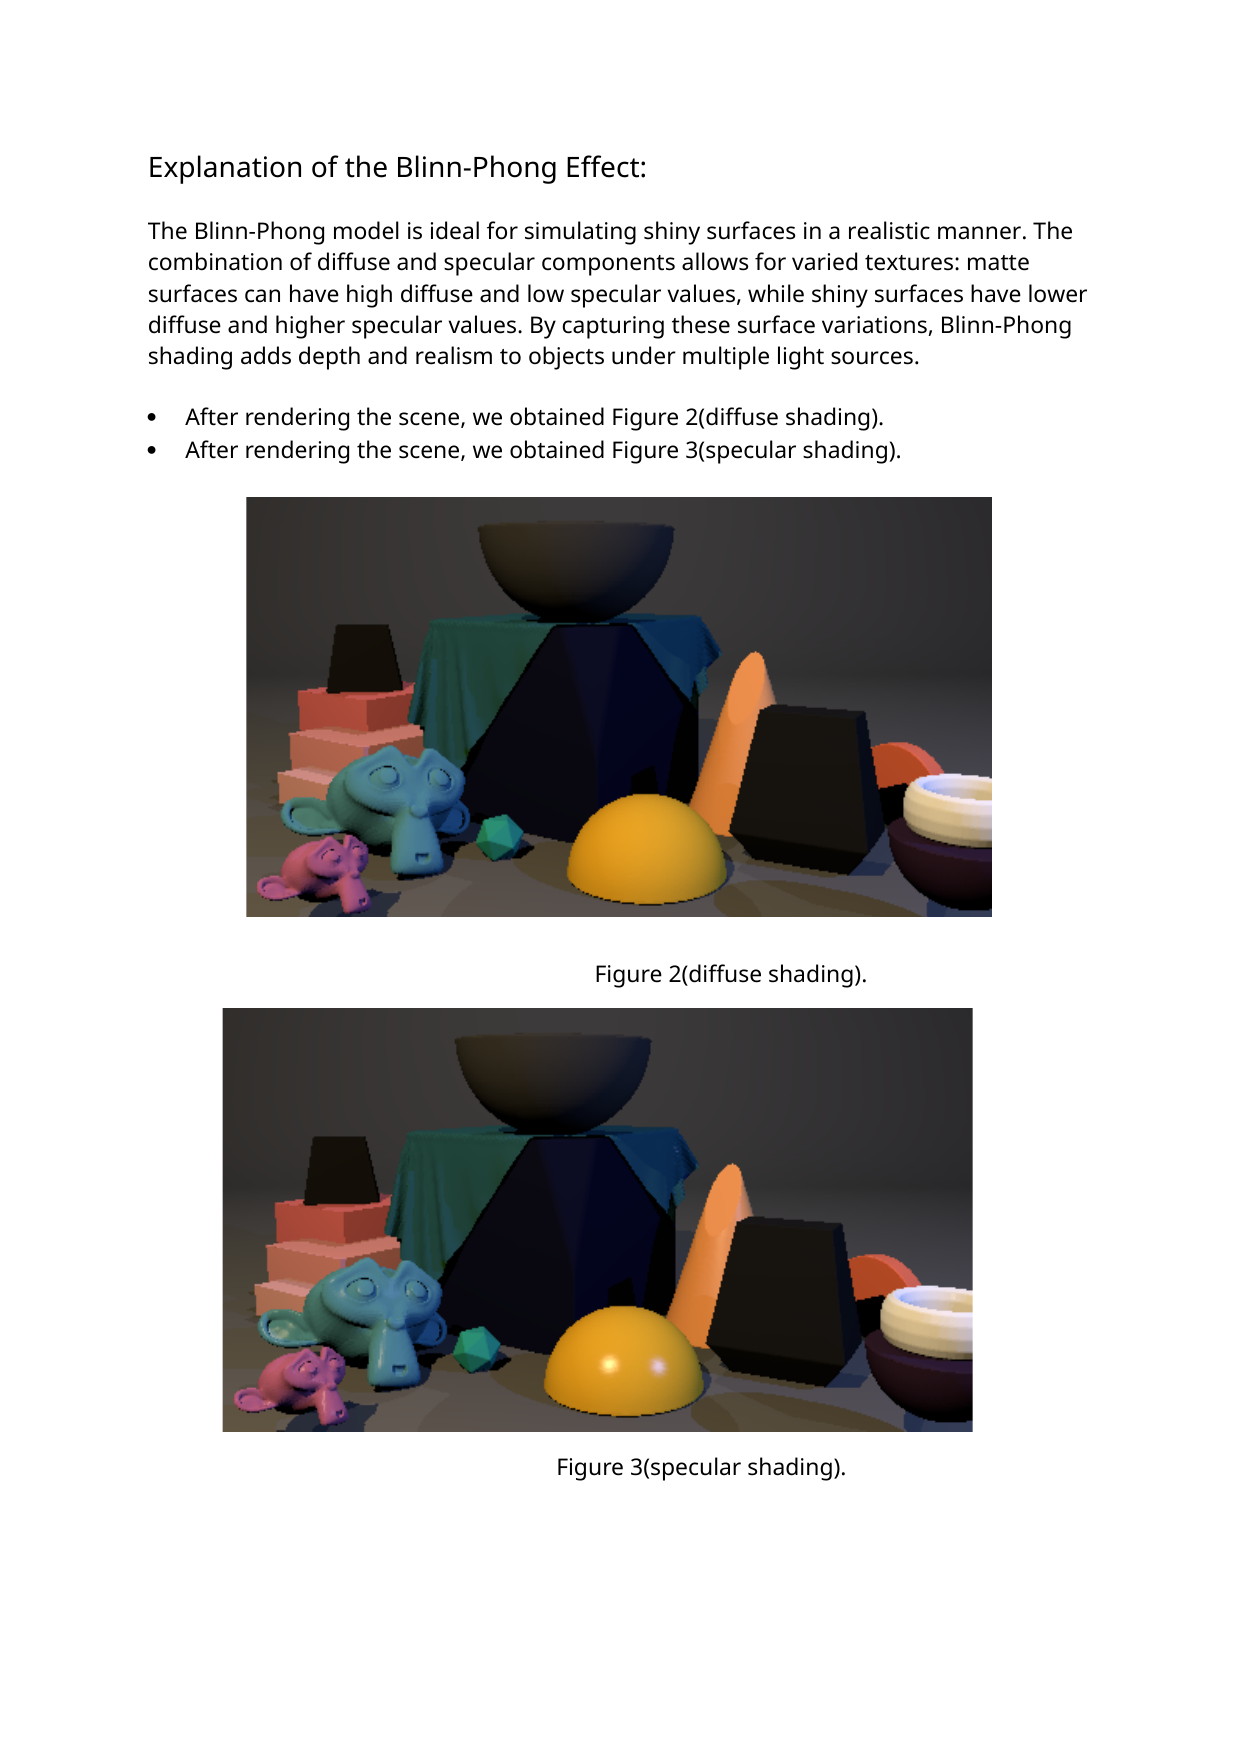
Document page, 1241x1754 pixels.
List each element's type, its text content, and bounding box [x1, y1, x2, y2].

text Figure 3(specular shading). [223, 1451, 1093, 1482]
list After rendering the scene, we obtained Figure 3(specular shading). [148, 434, 1093, 466]
text Explanation of the Blinn-Phong Effect: [148, 148, 1093, 186]
list After rendering the scene, we obtained Figure 2(diffuse shading). [148, 401, 1093, 432]
text The Blinn-Phong model is ideal for simulating shiny surfaces in a realistic manner. The combination of diffuse and specular components allows for varied textures: matte surfaces can have high diffuse and low specular values, while shiny surfaces have lower diffuse and higher specular values. By capturing these surface variations, Blinn-Phong shading adds depth and realism to objects under multiple light sources. [148, 215, 1093, 371]
picture [222, 1008, 973, 1432]
text Figure 2(diffuse shading). [148, 958, 1093, 990]
picture [245, 497, 993, 916]
